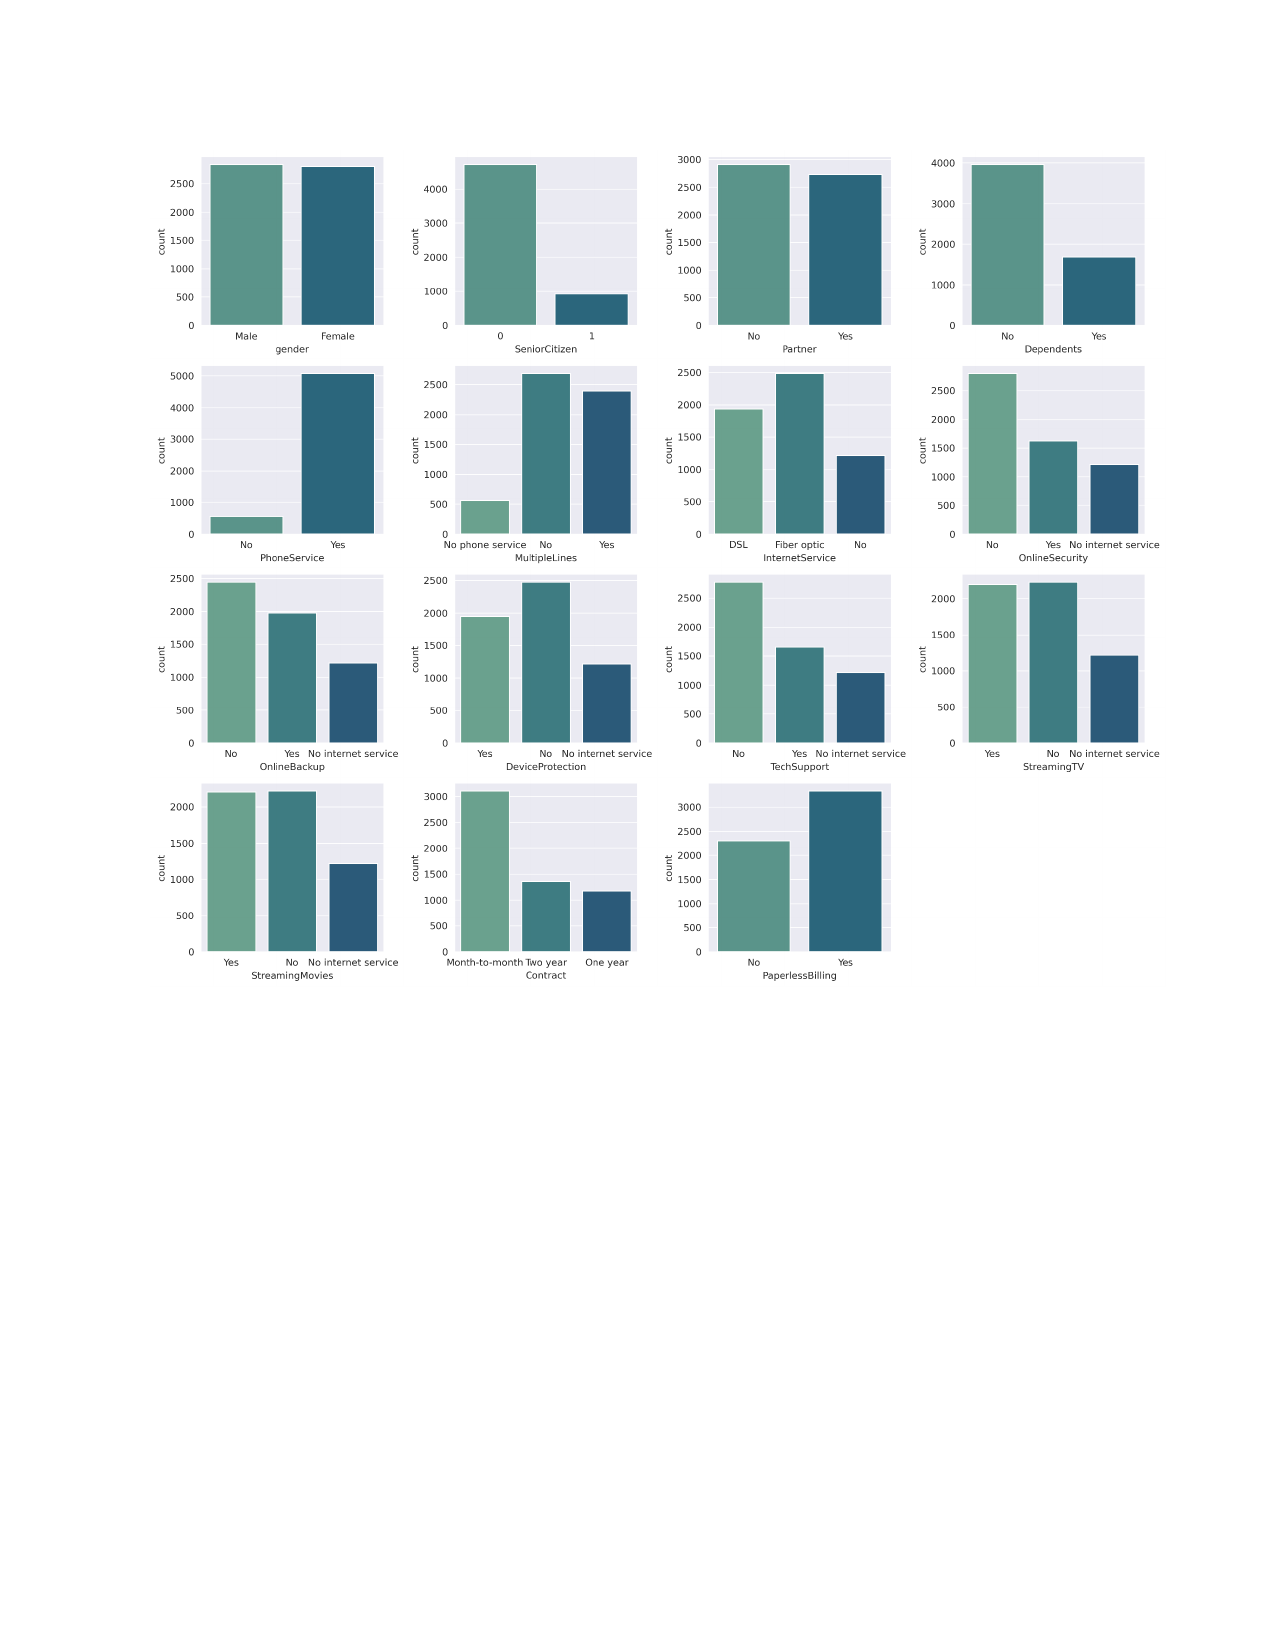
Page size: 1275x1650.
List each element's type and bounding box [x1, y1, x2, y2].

picture [150, 150, 1166, 987]
